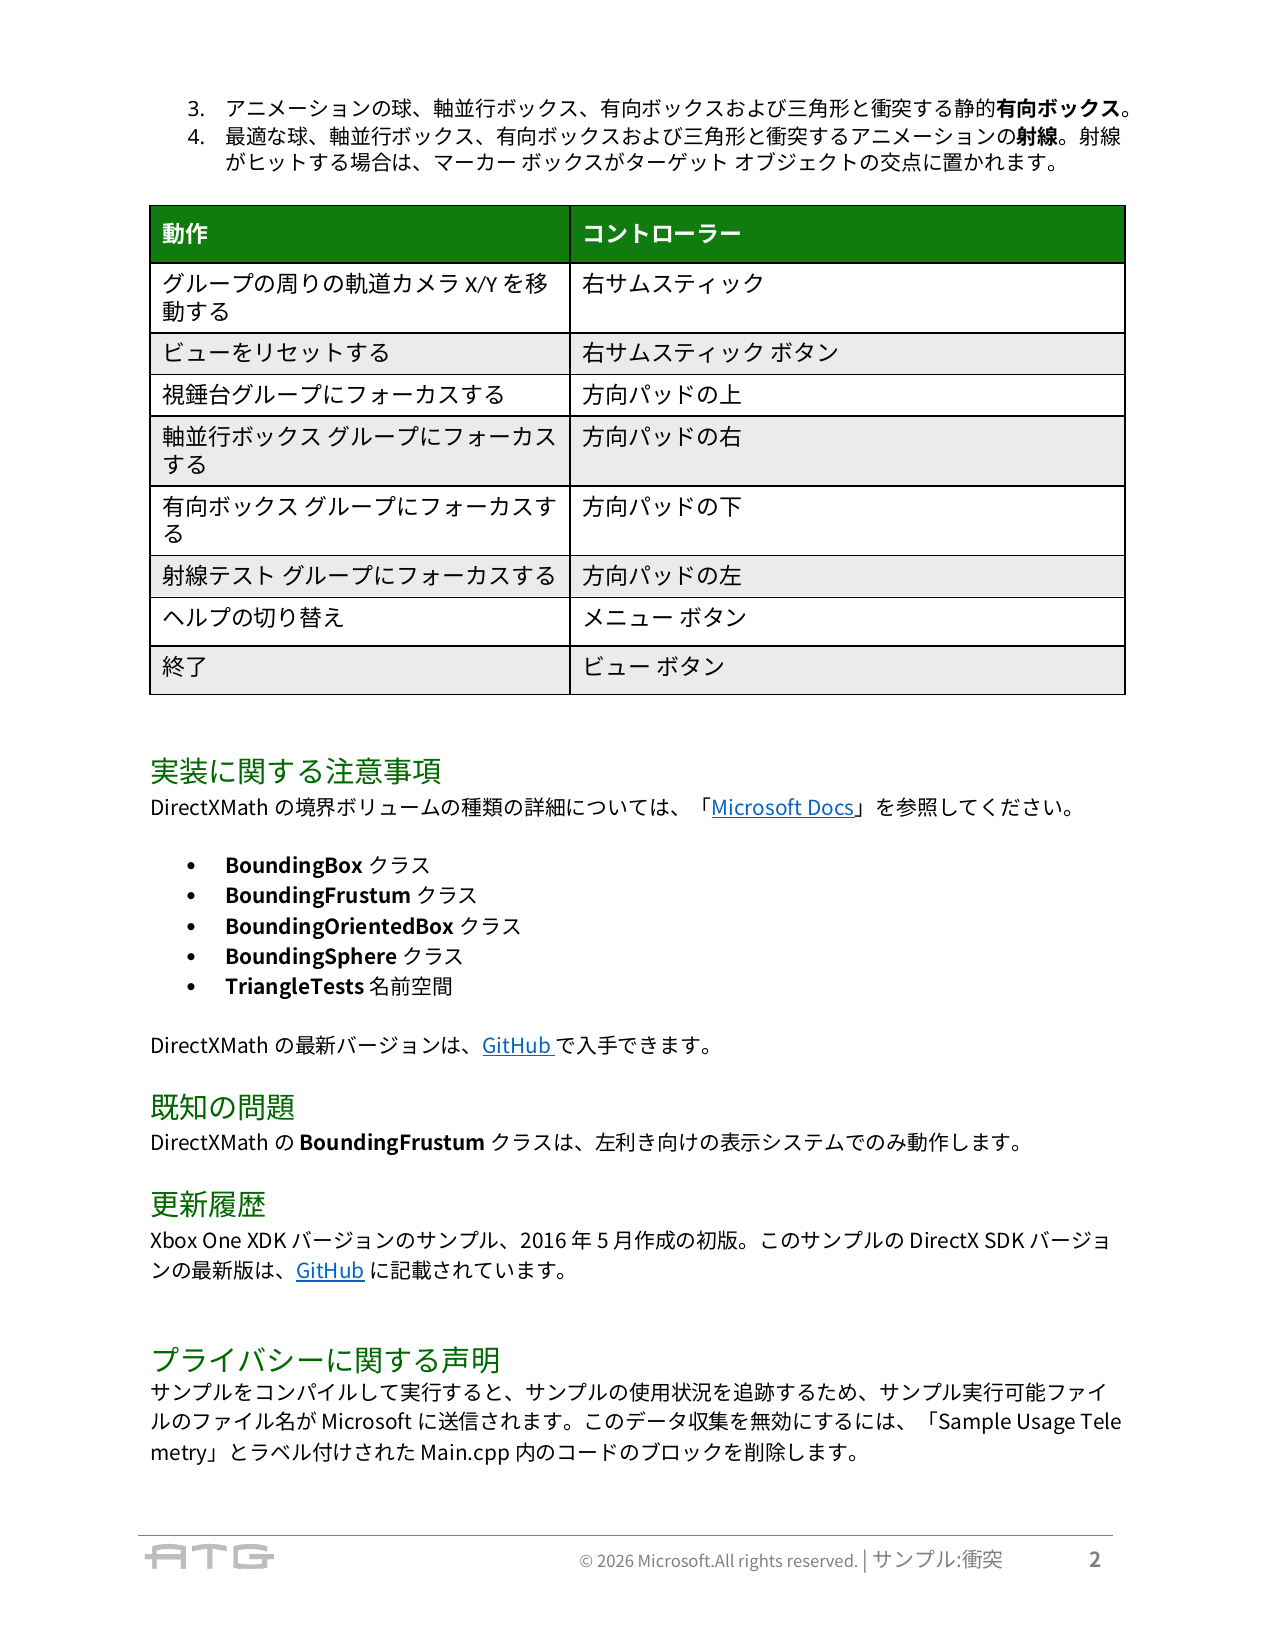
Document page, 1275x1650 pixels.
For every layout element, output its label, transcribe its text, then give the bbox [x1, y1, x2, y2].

list BoundingSphere クラス [187, 940, 1125, 970]
table_cell 右サムスティック ボタン [571, 334, 1124, 374]
table_cell 終了 [151, 647, 569, 694]
subtitle 既知の問題 [150, 1084, 1125, 1126]
text DirectXMath の境界ボリュームの種類の詳細については、「Microsoft Docs」を参照してください。 [150, 791, 1125, 821]
table_cell ビュー ボタン [571, 647, 1124, 694]
subtitle プライバシーに関する声明 [150, 1338, 1125, 1380]
picture [144, 1543, 274, 1569]
list BoundingFrustum クラス [187, 880, 1125, 910]
text サンプルをコンパイルして実行すると、サンプルの使用状況を追跡するため、サンプル実行可能ファイルのファイル名が Microsoft に送信されます。このデータ収集を無効にするには、「Sample Usage Telemetry」とラベル付けされた Main.cpp 内のコードのブロックを削除します。 [150, 1380, 1125, 1466]
table_cell 軸並行ボックス グループにフォーカスする [151, 417, 569, 485]
table_header 動作 [151, 206, 569, 262]
list 最適な球、軸並行ボックス、有向ボックスおよび三角形と衝突するアニメーションの射線。射線がヒットする場合は、マーカー ボックスがターゲット オブジェクトの交点に置かれます。 [187, 122, 1125, 176]
table_cell 視錘台グループにフォーカスする [151, 375, 569, 415]
table_header コントローラー [571, 206, 1124, 262]
table_cell 有向ボックス グループにフォーカスする [151, 487, 569, 555]
text DirectXMath の BoundingFrustum クラスは、左利き向けの表示システムでのみ動作します。 [150, 1126, 1125, 1157]
text Xbox One XDK バージョンのサンプル、2016 年 5 月作成の初版。このサンプルの DirectX SDK バージョンの最新版は、GitHub に記載されています。 [150, 1224, 1125, 1284]
table_cell 射線テスト グループにフォーカスする [151, 556, 569, 596]
table_cell ヘルプの切り替え [151, 598, 569, 645]
table_cell メニュー ボタン [571, 598, 1124, 645]
list BoundingOrientedBox クラス [187, 910, 1125, 940]
list BoundingBox クラス [187, 849, 1125, 880]
text DirectXMath の最新バージョンは、GitHubで入手できます。 [150, 1029, 1125, 1059]
table_cell ビューをリセットする [151, 334, 569, 374]
table_cell 方向パッドの下 [571, 487, 1124, 555]
list アニメーションの球、軸並行ボックス、有向ボックスおよび三角形と衝突する静的有向ボックス。 [187, 94, 1125, 122]
table_cell 方向パッドの右 [571, 417, 1124, 485]
table_cell グループの周りの軌道カメラ X/Y を移動する [151, 264, 569, 332]
subtitle 実装に関する注意事項 [150, 748, 1125, 791]
subtitle 更新履歴 [150, 1182, 1125, 1224]
list TriangleTests 名前空間 [187, 970, 1125, 1001]
table_cell 方向パッドの上 [571, 375, 1124, 415]
table_cell 右サムスティック [571, 264, 1124, 332]
table_cell 方向パッドの左 [571, 556, 1124, 596]
